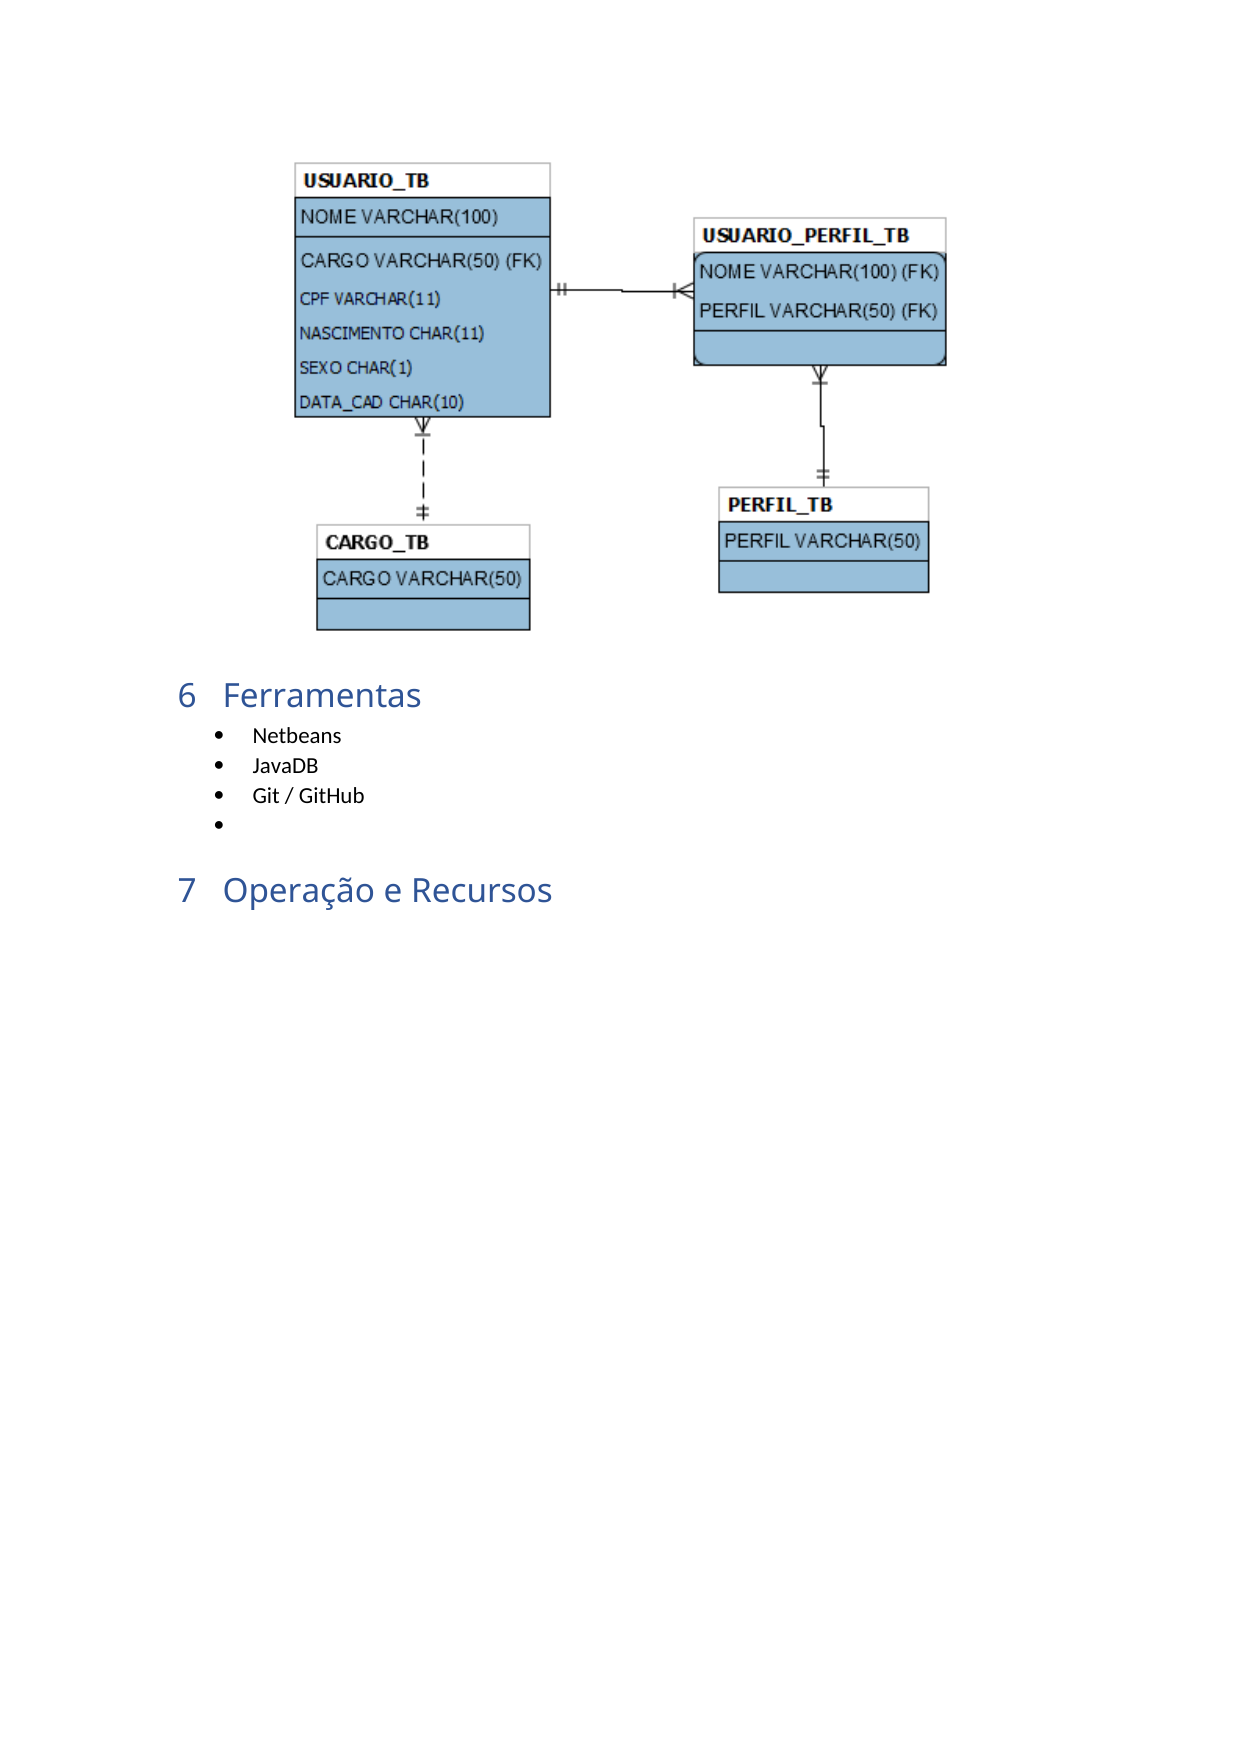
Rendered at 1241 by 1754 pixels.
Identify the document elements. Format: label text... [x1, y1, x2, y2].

list JavaDB [215, 751, 1063, 779]
list Netbeans [215, 721, 1063, 749]
picture [279, 147, 961, 645]
list Git / GitHub [215, 781, 1063, 809]
subtitle Ferramentas [177, 672, 1063, 717]
subtitle Operação e Recursos [177, 867, 1063, 912]
